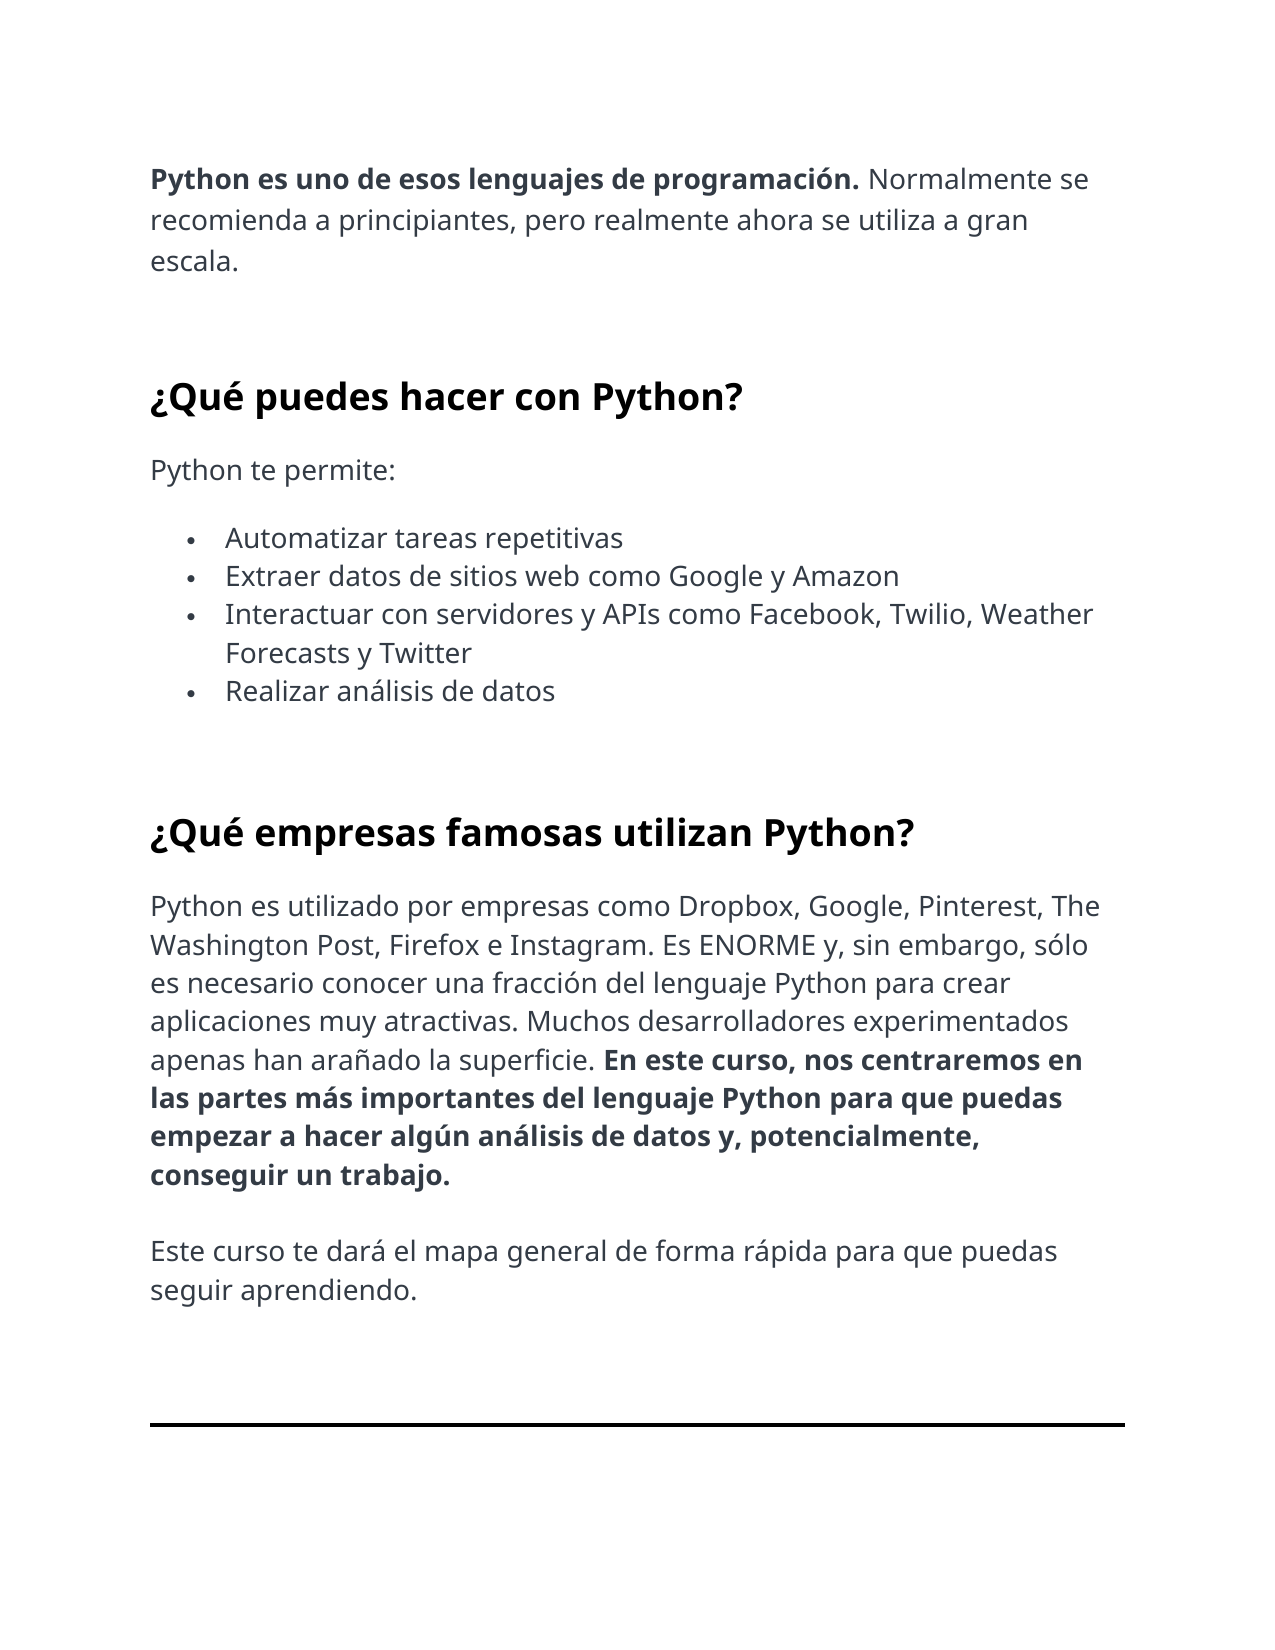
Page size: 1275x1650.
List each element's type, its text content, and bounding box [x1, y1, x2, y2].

text Python te permite: [150, 451, 1125, 489]
list Interactuar con servidores y APIs como Facebook, Twilio, Weather Forecasts y Twitter [187, 595, 1125, 671]
list Realizar análisis de datos [187, 671, 1125, 710]
list Automatizar tareas repetitivas [187, 518, 1125, 556]
text ¿Qué empresas famosas utilizan Python? [150, 806, 1125, 857]
text Python es utilizado por empresas como Dropbox, Google, Pinterest, The Washington Post, Firefox e Instagram. Es ENORME y, sin embargo, sólo es necesario conocer una fracción del lenguaje Python para crear aplicaciones muy atractivas. Muchos desarrolladores experimentados apenas han arañado la superficie. En este curso, nos centraremos en las partes más importantes del lenguaje Python para que puedas empezar a hacer algún análisis de datos y, potencialmente, conseguir un trabajo. [150, 887, 1125, 1193]
text ¿Qué puedes hacer con Python? [150, 370, 1125, 421]
text Python es uno de esos lenguajes de programación. Normalmente se recomienda a principiantes, pero realmente ahora se utiliza a gran escala. [150, 159, 1125, 280]
list Extraer datos de sitios web como Google y Amazon [187, 556, 1125, 595]
text Este curso te dará el mapa general de forma rápida para que puedas seguir aprendiendo. [150, 1232, 1125, 1308]
